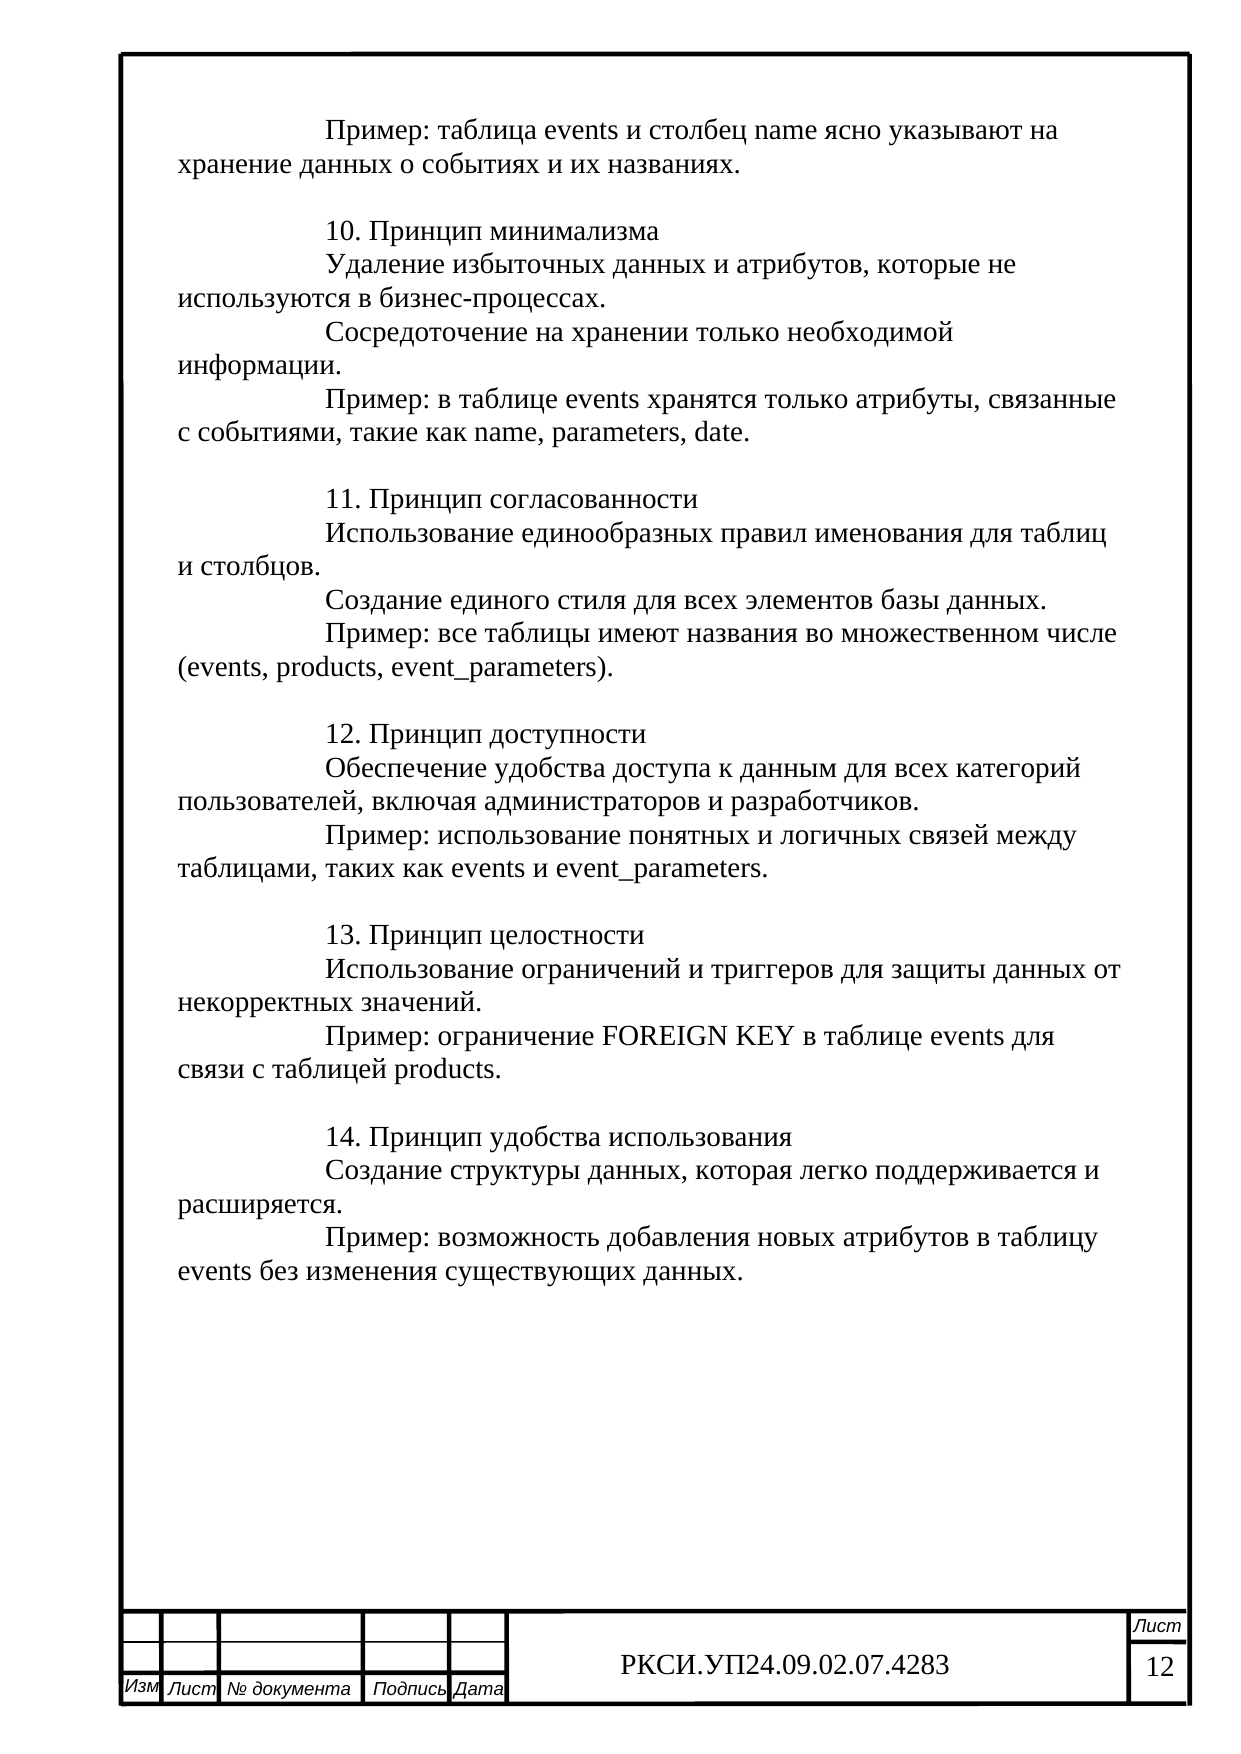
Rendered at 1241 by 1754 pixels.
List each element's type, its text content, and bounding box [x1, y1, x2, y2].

text 14. Принцип удобства использования [177, 1119, 1122, 1152]
text Пример: все таблицы имеют названия во множественном числе (events, products, event_parameters). [177, 616, 1122, 683]
text Пример: возможность добавления новых атрибутов в таблицу events без изменения существующих данных. [177, 1219, 1122, 1286]
text 11. Принцип согласованности [177, 481, 1122, 515]
text Обеспечение удобства доступа к данным для всех категорий пользователей, включая администраторов и разработчиков. [177, 750, 1122, 817]
text Использование ограничений и триггеров для защиты данных от некорректных значений. [177, 951, 1122, 1018]
text 12. Принцип доступности [177, 716, 1122, 750]
text 10. Принцип минимализма [177, 213, 1122, 247]
text Пример: ограничение FOREIGN KEY в таблице events для связи с таблицей products. [177, 1018, 1122, 1085]
text Создание единого стиля для всех элементов базы данных. [177, 582, 1122, 616]
text Пример: таблица events и столбец name ясно указывают на хранение данных о событиях и их названиях. [177, 112, 1122, 179]
text Создание структуры данных, которая легко поддерживается и расширяется. [177, 1152, 1122, 1219]
text 13. Принцип целостности [177, 917, 1122, 951]
text Пример: в таблице events хранятся только атрибуты, связанные с событиями, такие как name, parameters, date. [177, 381, 1122, 448]
text Использование единообразных правил именования для таблиц и столбцов. [177, 515, 1122, 582]
text Пример: использование понятных и логичных связей между таблицами, таких как events и event_parameters. [177, 817, 1122, 884]
text Сосредоточение на хранении только необходимой информации. [177, 314, 1122, 381]
text Удаление избыточных данных и атрибутов, которые не используются в бизнес-процессах. [177, 247, 1122, 314]
